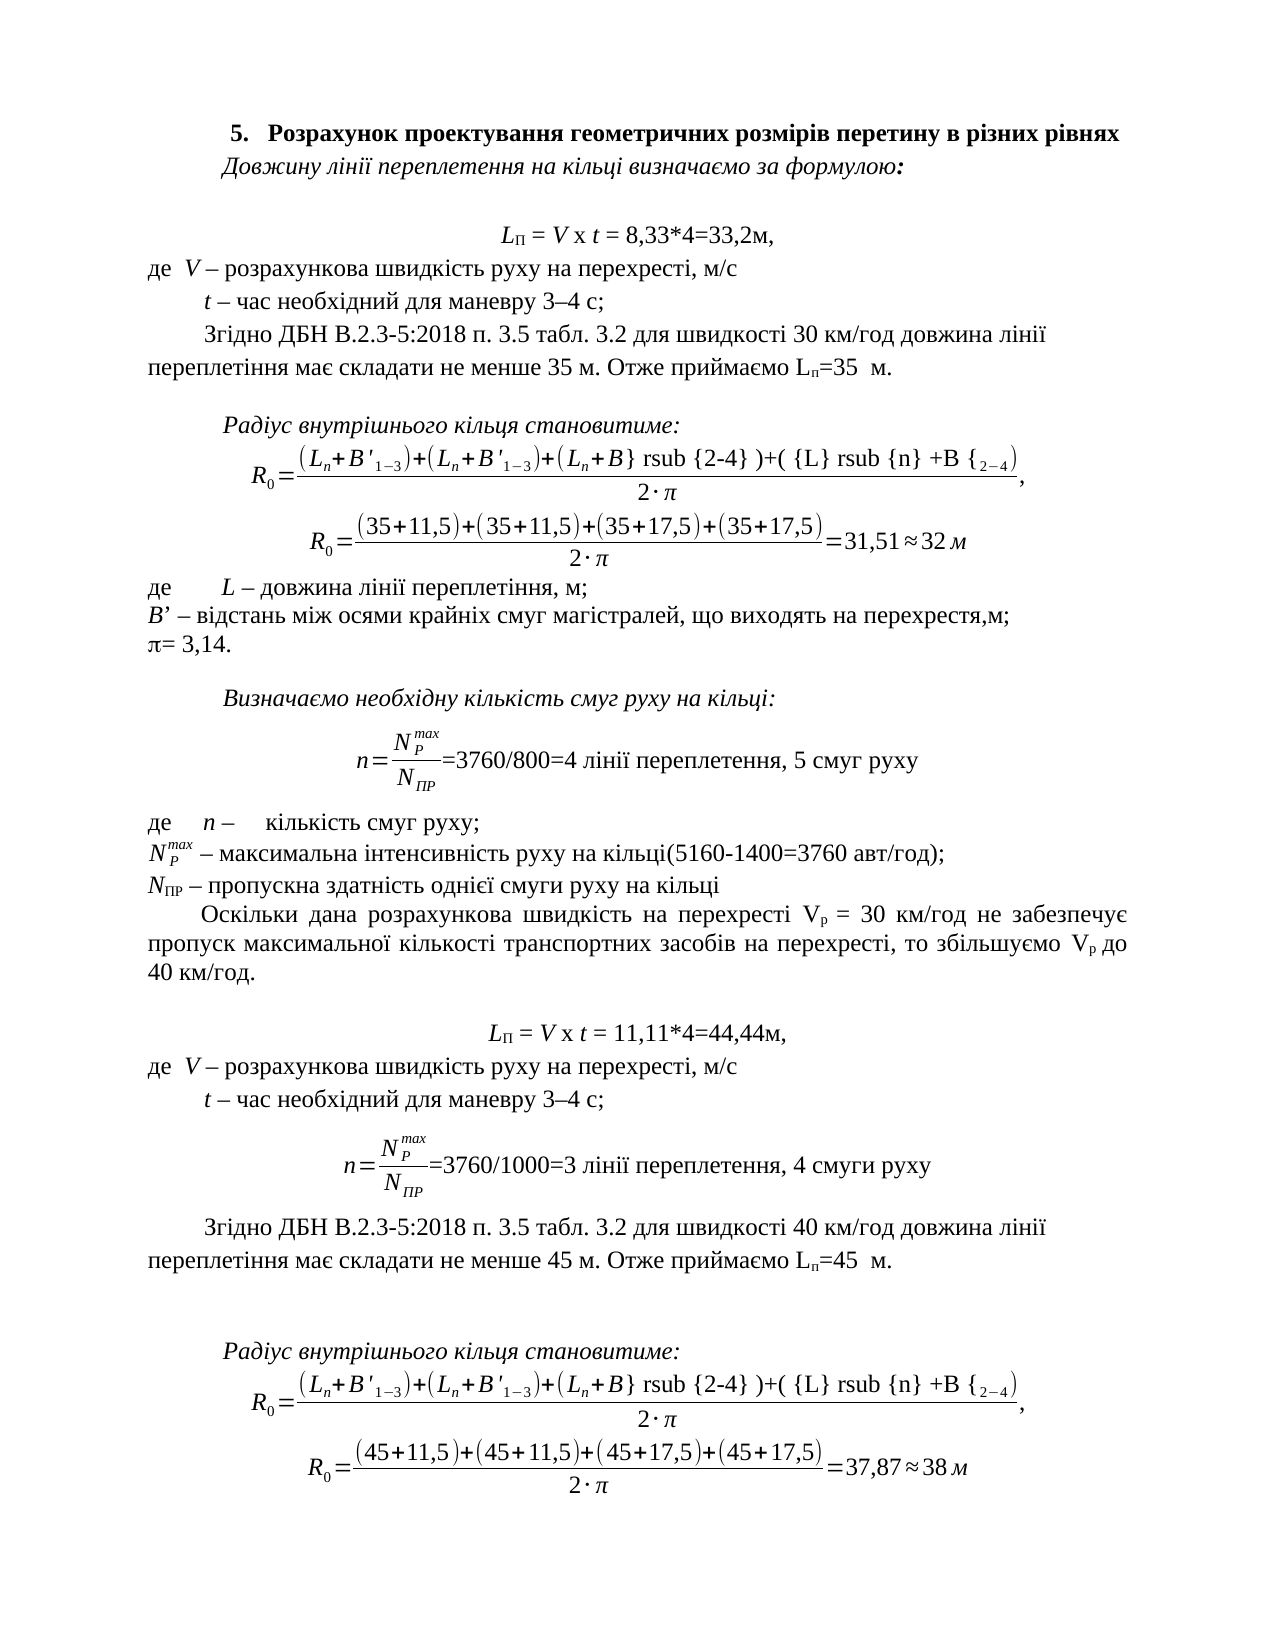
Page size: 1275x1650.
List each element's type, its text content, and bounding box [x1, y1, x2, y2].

text де V – розрахункова швидкість руху на перехресті, м/с [148, 1051, 1127, 1080]
text Оскільки дана розрахункова швидкість на перехресті Vp = 30 км/год не забезпечує пропуск максимальної кількості транспортних засобів на перехресті, то збільшуємо Vp до 40 км/год. [148, 899, 1127, 985]
text = 3,14. [148, 629, 1127, 658]
subtitle Довжину лінії переплетення на кільці визначаємо за формулою: [148, 151, 1127, 180]
text B’ – відстань між осями крайніх смуг магістралей, що виходять на перехрестя,м; [148, 601, 1127, 629]
text =3760/1000=3 лінії переплетення, 4 смуги руху [148, 1130, 1127, 1200]
text Згідно ДБН В.2.3-5:2018 п. 3.5 табл. 3.2 для швидкості 40 км/год довжина лінії переплетіння має складати не менше 45 м. Отже приймаємо Lп=45 м. [148, 1212, 1127, 1274]
text , [148, 1369, 1127, 1433]
text LП = V x t = 8,33*4=33,2м, [148, 220, 1127, 249]
text , [148, 443, 1127, 506]
text t – час необхідний для маневру 3–4 с; [148, 1084, 1127, 1113]
text де L – довжина лінії переплетіння, м; [148, 572, 1127, 601]
list Розрахунок проектування геометричних розмірів перетину в різних рівнях [223, 118, 1127, 147]
text де V – розрахункова швидкість руху на перехресті, м/с [148, 253, 1127, 282]
text NПР – пропускна здатність однієї смуги руху на кільці [148, 870, 1127, 899]
subtitle Визначаємо необхідну кількість смуг руху на кільці: [148, 683, 1127, 712]
text t – час необхідний для маневру 3–4 с; [148, 286, 1127, 315]
text Згідно ДБН В.2.3-5:2018 п. 3.5 табл. 3.2 для швидкості 30 км/год довжина лінії переплетіння має складати не менше 35 м. Отже приймаємо Lп=35 м. [148, 319, 1127, 381]
text – максимальна інтенсивність руху на кільці(5160-1400=3760 авт/год); [148, 835, 1127, 870]
subtitle Радіус внутрішнього кільця становитиме: [148, 1336, 1127, 1365]
text =3760/800=4 лінії переплетення, 5 смуг руху [148, 724, 1127, 794]
text LП = V x t = 11,11*4=44,44м, [148, 1018, 1127, 1047]
text де n – кількість смуг руху; [148, 807, 1127, 835]
subtitle Радіус внутрішнього кільця становитиме: [148, 410, 1127, 439]
